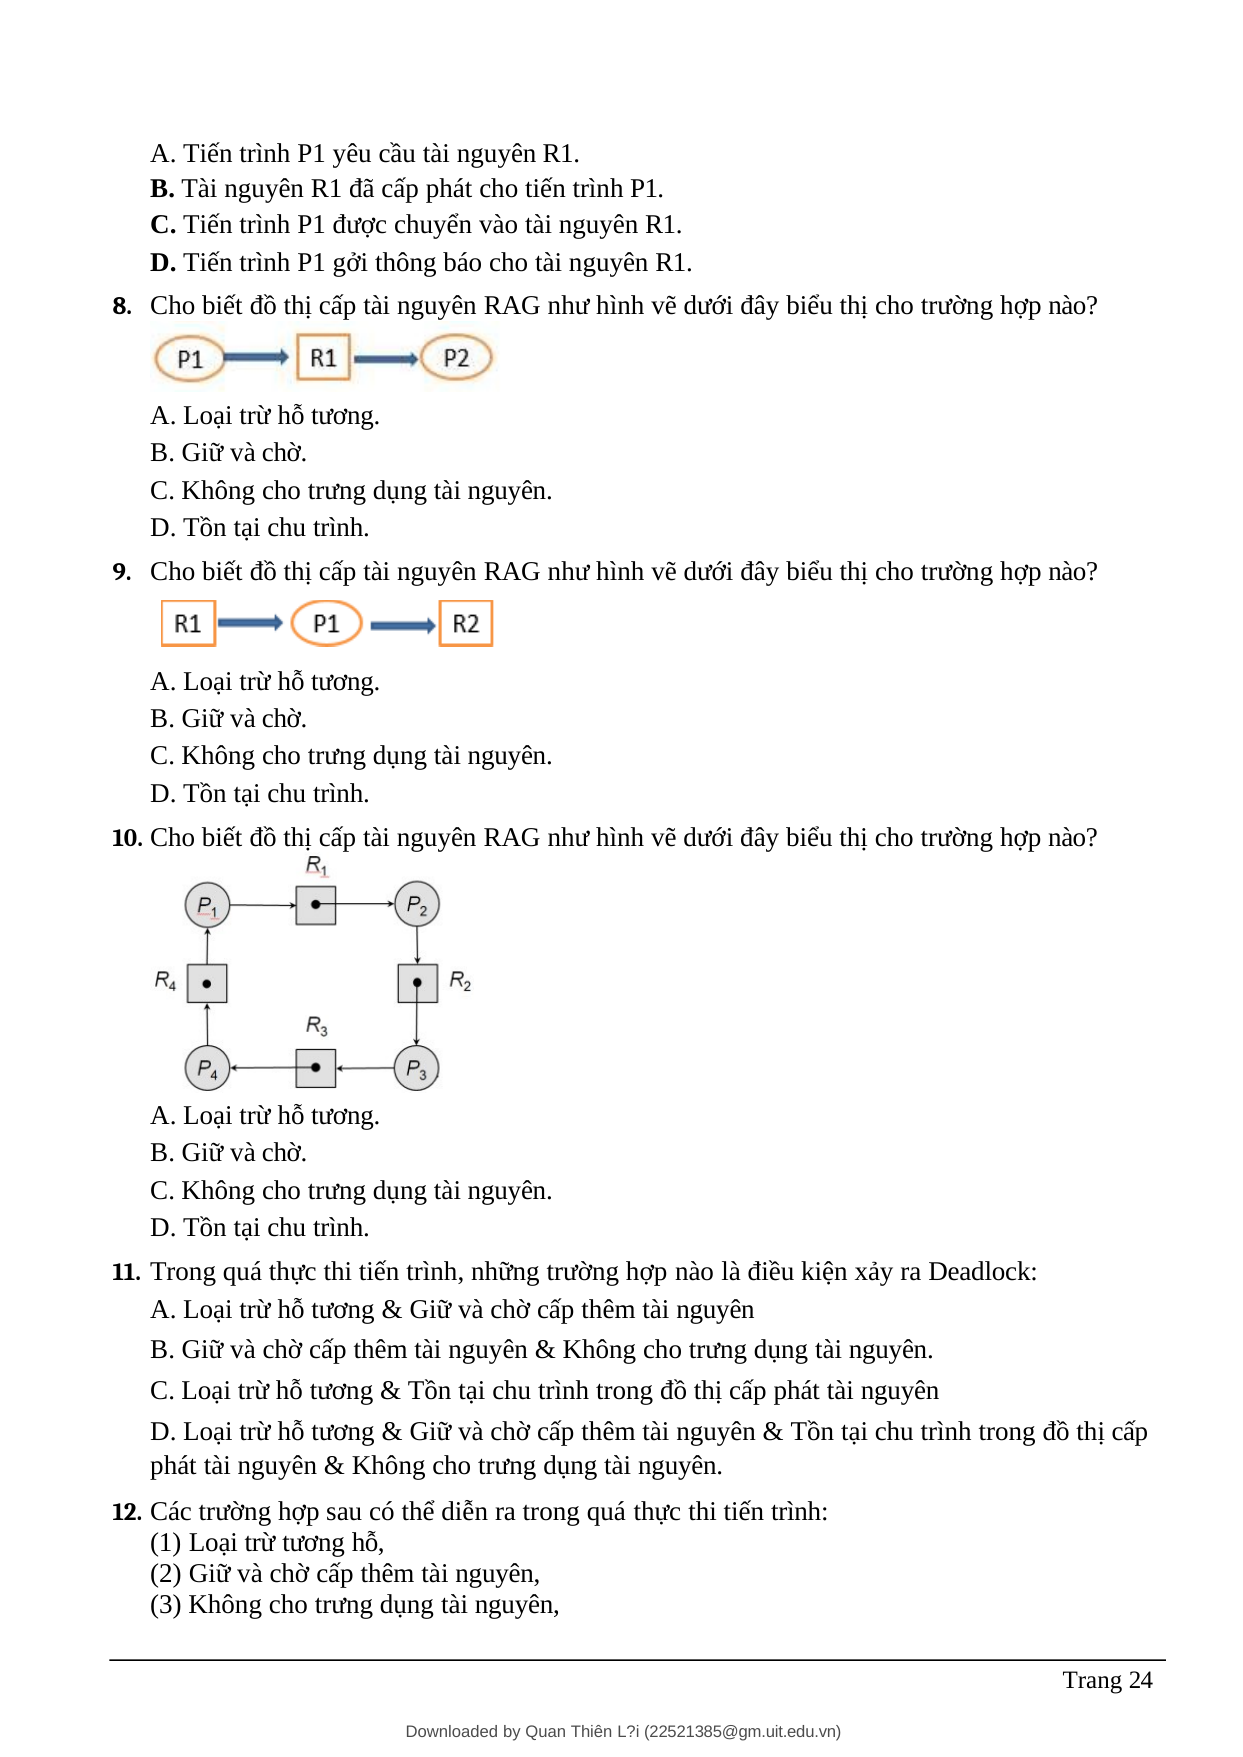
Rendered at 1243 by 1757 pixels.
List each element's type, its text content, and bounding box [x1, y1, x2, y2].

list Loại trừ hỗ tương & Giữ và chờ cấp thêm tài nguyên & Tồn tại chu trình trong đồ thị cấp [150, 1414, 1166, 1446]
list Giữ và chờ. [150, 1136, 1166, 1167]
text phát tài nguyên & Không cho trưng dụng tài nguyên. [150, 1449, 1166, 1480]
list Không cho trưng dụng tài nguyên. [150, 1174, 1166, 1205]
picture [150, 321, 501, 392]
list Cho biết đồ thị cấp tài nguyên RAG như hình vẽ dưới đây biểu thị cho trường hợp nào? [112, 821, 1166, 852]
list Không cho trưng dụng tài nguyên. [150, 474, 1166, 505]
list Giữ và chờ. [150, 702, 1166, 733]
list Tài nguyên R1 đã cấp phát cho tiến trình P1. [150, 172, 1166, 203]
list Trong quá thực thi tiến trình, những trường hợp nào là điều kiện xảy ra Deadlock: [112, 1255, 1166, 1286]
list Giữ và chờ cấp thêm tài nguyên & Không cho trưng dụng tài nguyên. [150, 1333, 1166, 1365]
list Loại trừ tương hỗ, [150, 1526, 1166, 1557]
list Loại trừ hỗ tương. [150, 615, 1166, 696]
list Loại trừ hỗ tương. [150, 399, 1166, 430]
list Giữ và chờ cấp thêm tài nguyên, [150, 1557, 1166, 1588]
picture [150, 852, 474, 1093]
list Cho biết đồ thị cấp tài nguyên RAG như hình vẽ dưới đây biểu thị cho trường hợp nào? [112, 289, 1166, 321]
list Loại trừ hỗ tương & Tồn tại chu trình trong đồ thị cấp phát tài nguyên [150, 1374, 1166, 1405]
list Loại trừ hỗ tương. [150, 1099, 1166, 1130]
list Tiến trình P1 được chuyển vào tài nguyên R1. [150, 208, 1166, 239]
list Tồn tại chu trình. [150, 511, 1166, 543]
list Tồn tại chu trình. [150, 777, 1166, 808]
list Tiến trình P1 gởi thông báo cho tài nguyên R1. [150, 246, 1166, 277]
picture [161, 600, 494, 615]
list Các trường hợp sau có thể diễn ra trong quá thực thi tiến trình: [112, 1495, 1166, 1526]
list Loại trừ hỗ tương & Giữ và chờ cấp thêm tài nguyên [150, 1293, 1166, 1324]
list Tiến trình P1 yêu cầu tài nguyên R1. [150, 137, 1166, 168]
list Tồn tại chu trình. [150, 1211, 1166, 1242]
list Giữ và chờ. [150, 436, 1166, 467]
list Cho biết đồ thị cấp tài nguyên RAG như hình vẽ dưới đây biểu thị cho trường hợp nào? [112, 555, 1166, 587]
list Không cho trưng dụng tài nguyên. [150, 739, 1166, 771]
list Không cho trưng dụng tài nguyên, [150, 1588, 1166, 1619]
